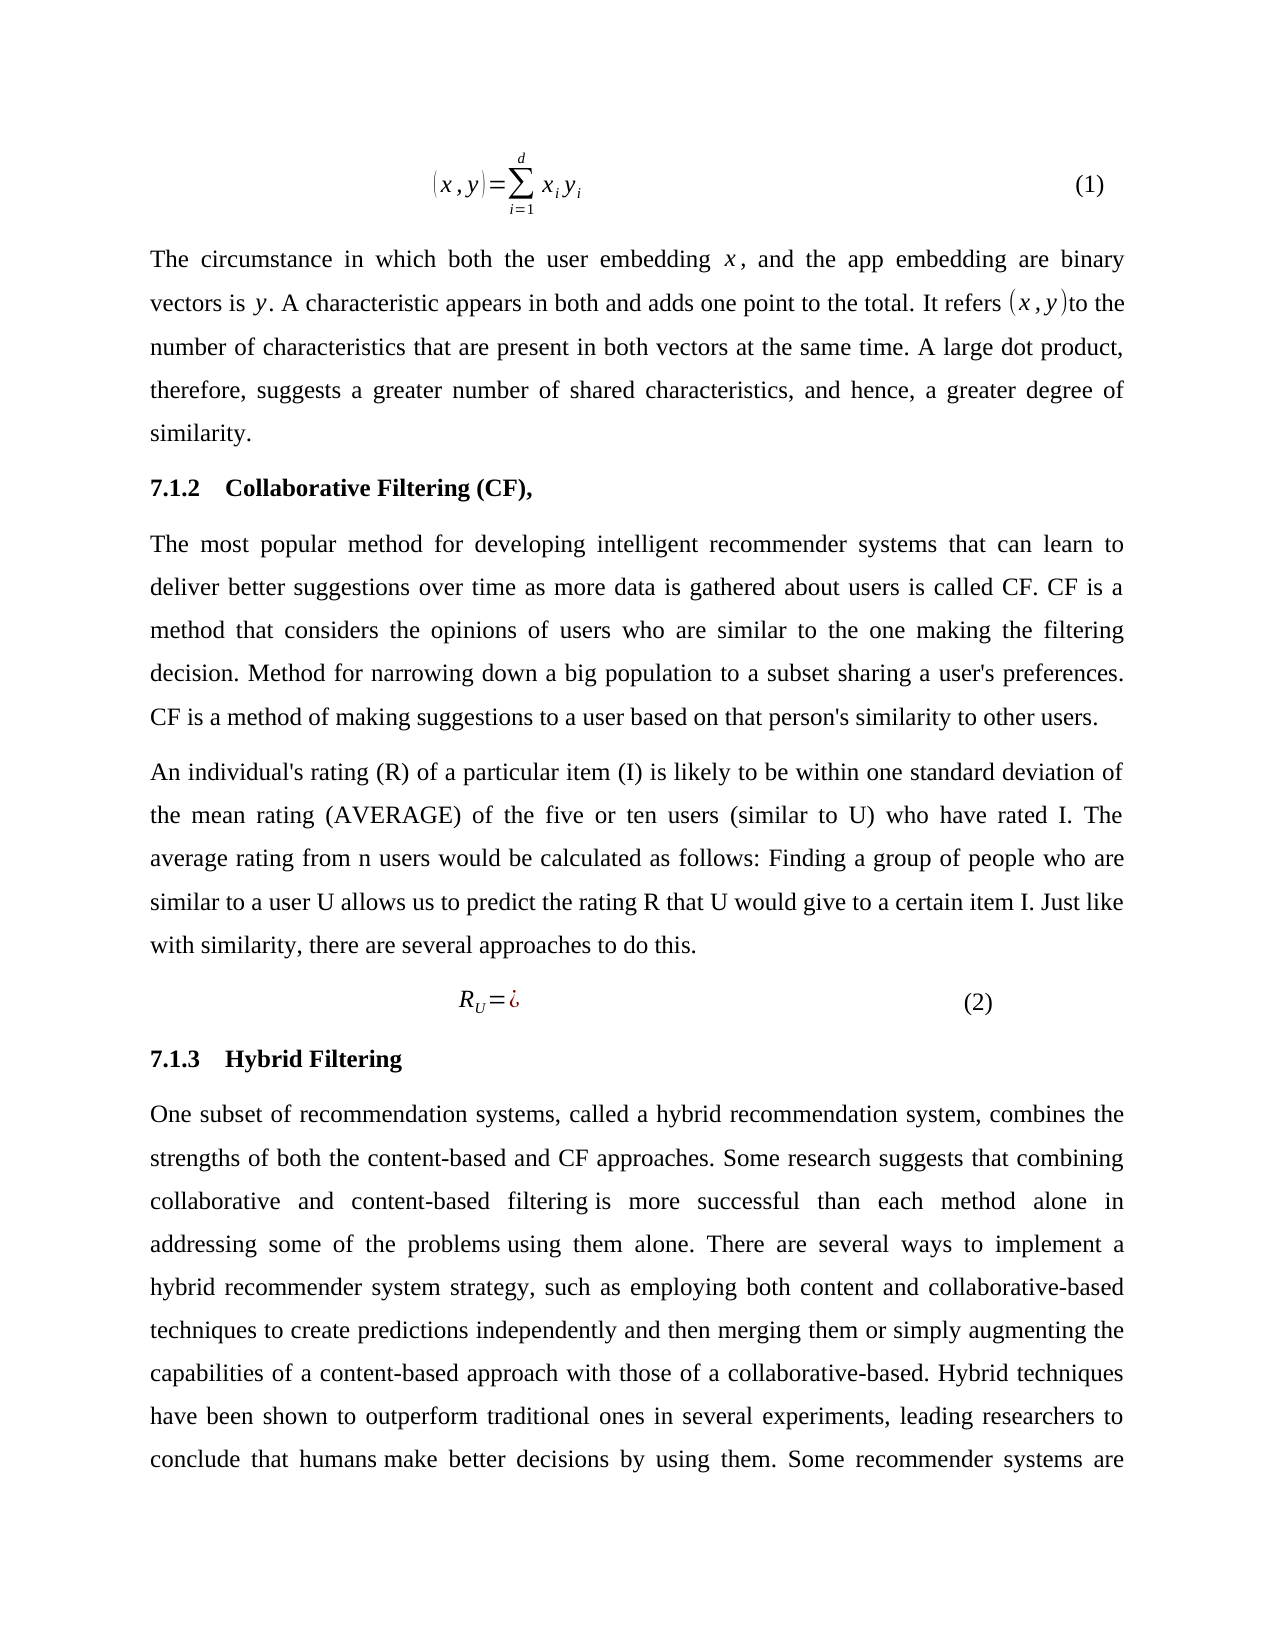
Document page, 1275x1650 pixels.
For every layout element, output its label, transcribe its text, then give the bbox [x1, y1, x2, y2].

text The most popular method for developing intelligent recommender systems that can learn to deliver better suggestions over time as more data is gathered about users is called CF. CF is a method that considers the opinions of users who are similar to the one making the filtering decision. Method for narrowing down a big population to a subset sharing a user's preferences. CF is a method of making suggestions to a user based on that person's similarity to other users. [150, 529, 1125, 730]
text (2) [150, 986, 1125, 1017]
text (1) [150, 150, 1125, 217]
list Collaborative Filtering (CF), [150, 473, 1125, 502]
list Hybrid Filtering [150, 1044, 1125, 1073]
text The circumstance in which both the user embedding and the app embedding are binary vectors is . A characteristic appears in both and adds one point to the total. It refers to the number of characteristics that are present in both vectors at the same time. A large dot product, therefore, suggests a greater number of shared characteristics, and hence, a greater degree of similarity. [150, 244, 1125, 447]
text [150, 1099, 1125, 1473]
text An individual's rating (R) of a particular item (I) is likely to be within one standard deviation of the mean rating (AVERAGE) of the five or ten users (similar to U) who have rated I. The average rating from n users would be calculated as follows: Finding a group of people who are similar to a user U allows us to predict the rating R that U would give to a certain item I. Just like with similarity, there are several approaches to do this. [150, 757, 1125, 959]
